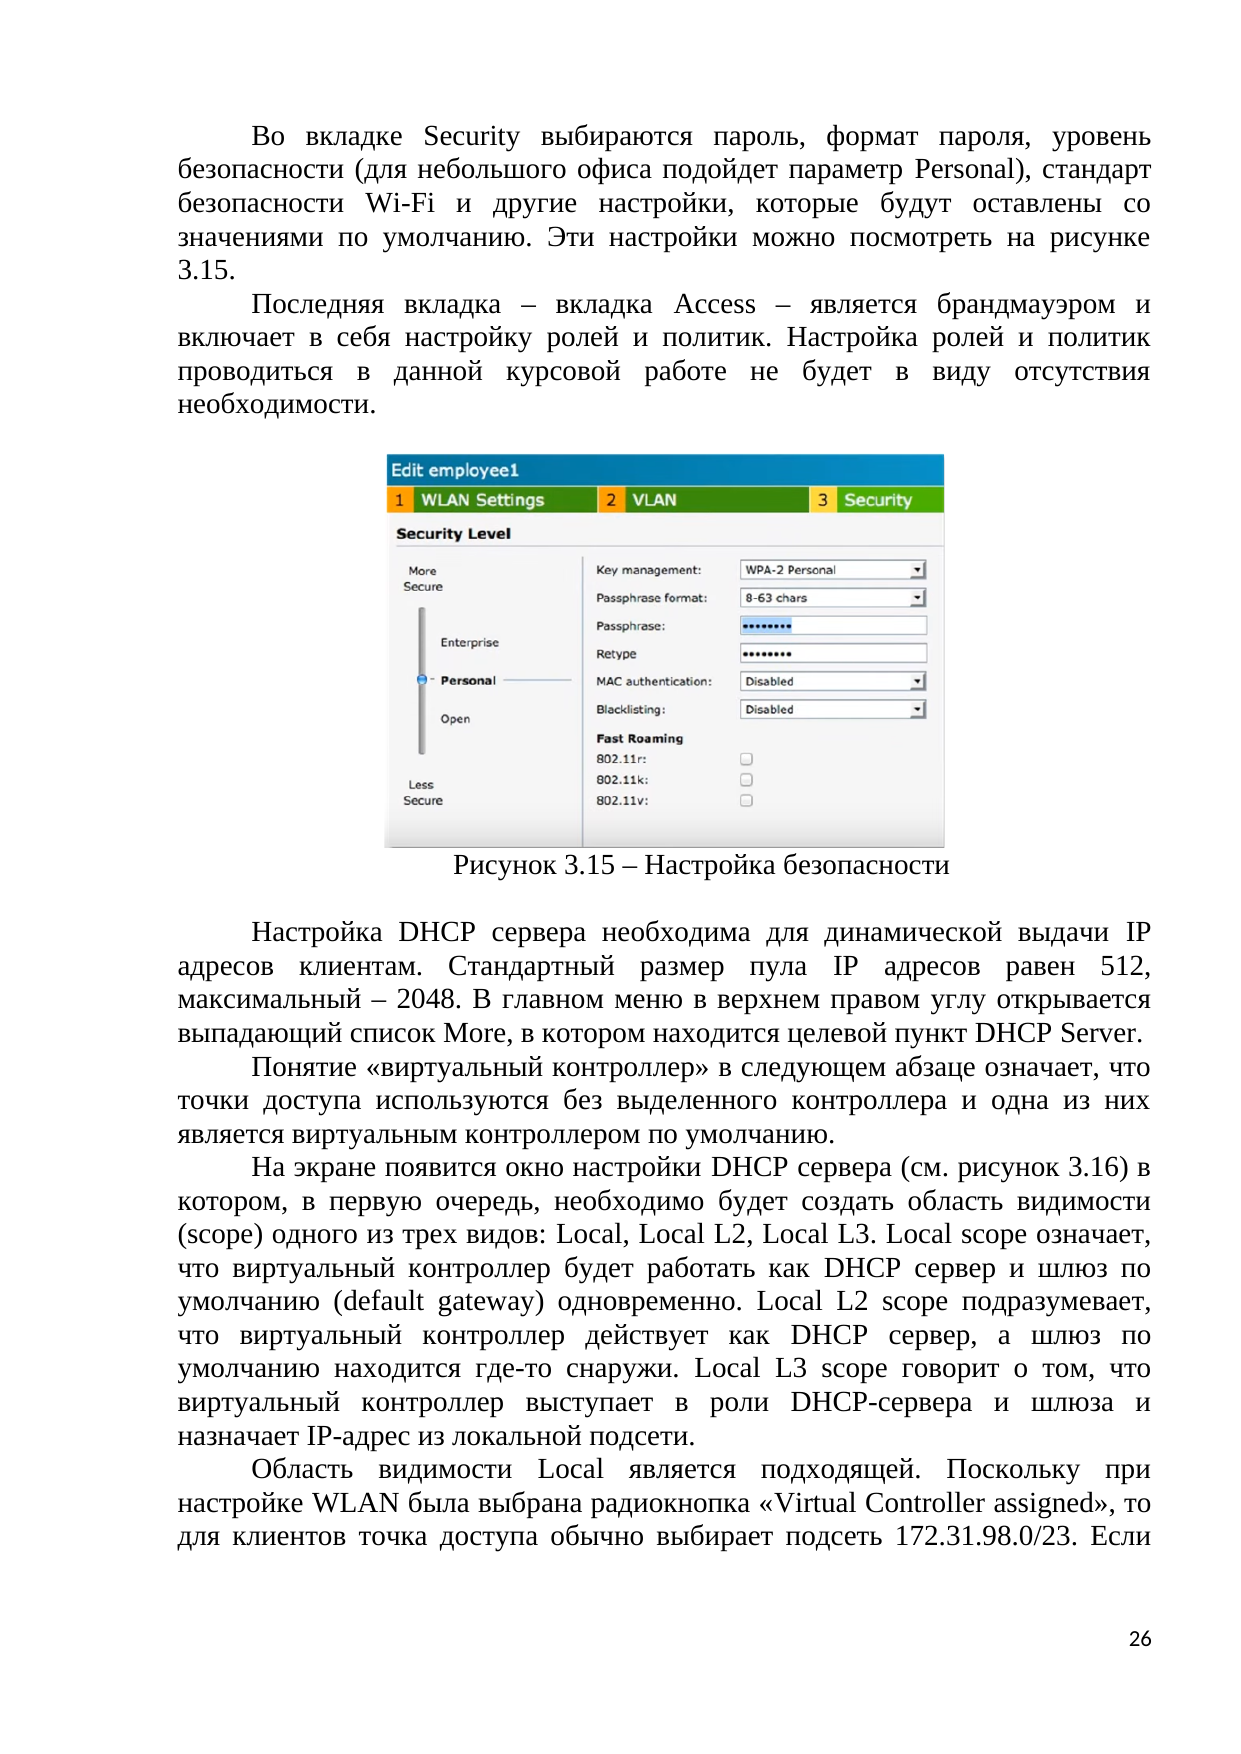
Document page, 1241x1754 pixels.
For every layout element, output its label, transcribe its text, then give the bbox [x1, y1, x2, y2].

picture [384, 453, 945, 848]
text Во вкладке Security выбираются пароль, формат пароля, уровень безопасности (для небольшого офиса подойдет параметр Personal), стандарт безопасности Wi-Fi и другие настройки, которые будут оставлены со значениями по умолчанию. Эти настройки можно посмотреть на рисунке 3.15. [177, 118, 1152, 286]
text На экране появится окно настройки DHCP сервера (см. рисунок 3.16) в котором, в первую очередь, необходимо будет создать область видимости (scope) одного из трех видов: Local, Local L2, Local L3. Local scope означает, что виртуальный контроллер будет работать как DHCP сервер и шлюз по умолчанию (default gateway) одновременно. Local L2 scope подразумевает, что виртуальный контроллер действует как DHCP сервер, а шлюз по умолчанию находится где-то снаружи. Local L3 scope говорит о том, что виртуальный контроллер выступает в роли DHCP-сервера и шлюза и назначает IP-адрес из локальной подсети. [177, 1149, 1152, 1451]
text Понятие «виртуальный контроллер» в следующем абзаце означает, что точки доступа используются без выделенного контроллера и одна из них является виртуальным контроллером по умолчанию. [177, 1049, 1152, 1149]
text Настройка DHCP сервера необходима для динамической выдачи IP адресов клиентам. Стандартный размер пула IP адресов равен 512, максимальный – 2048. В главном меню в верхнем правом углу открывается выпадающий список More, в котором находится целевой пункт DHCP Server. [177, 914, 1152, 1049]
text Последняя вкладка – вкладка Access – является брандмауэром и включает в себя настройку ролей и политик. Настройка ролей и политик проводиться в данной курсовой работе не будет в виду отсутствия необходимости. [177, 286, 1152, 420]
text Рисунок 3.15 – Настройка безопасности [177, 847, 1152, 881]
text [177, 1451, 1152, 1552]
